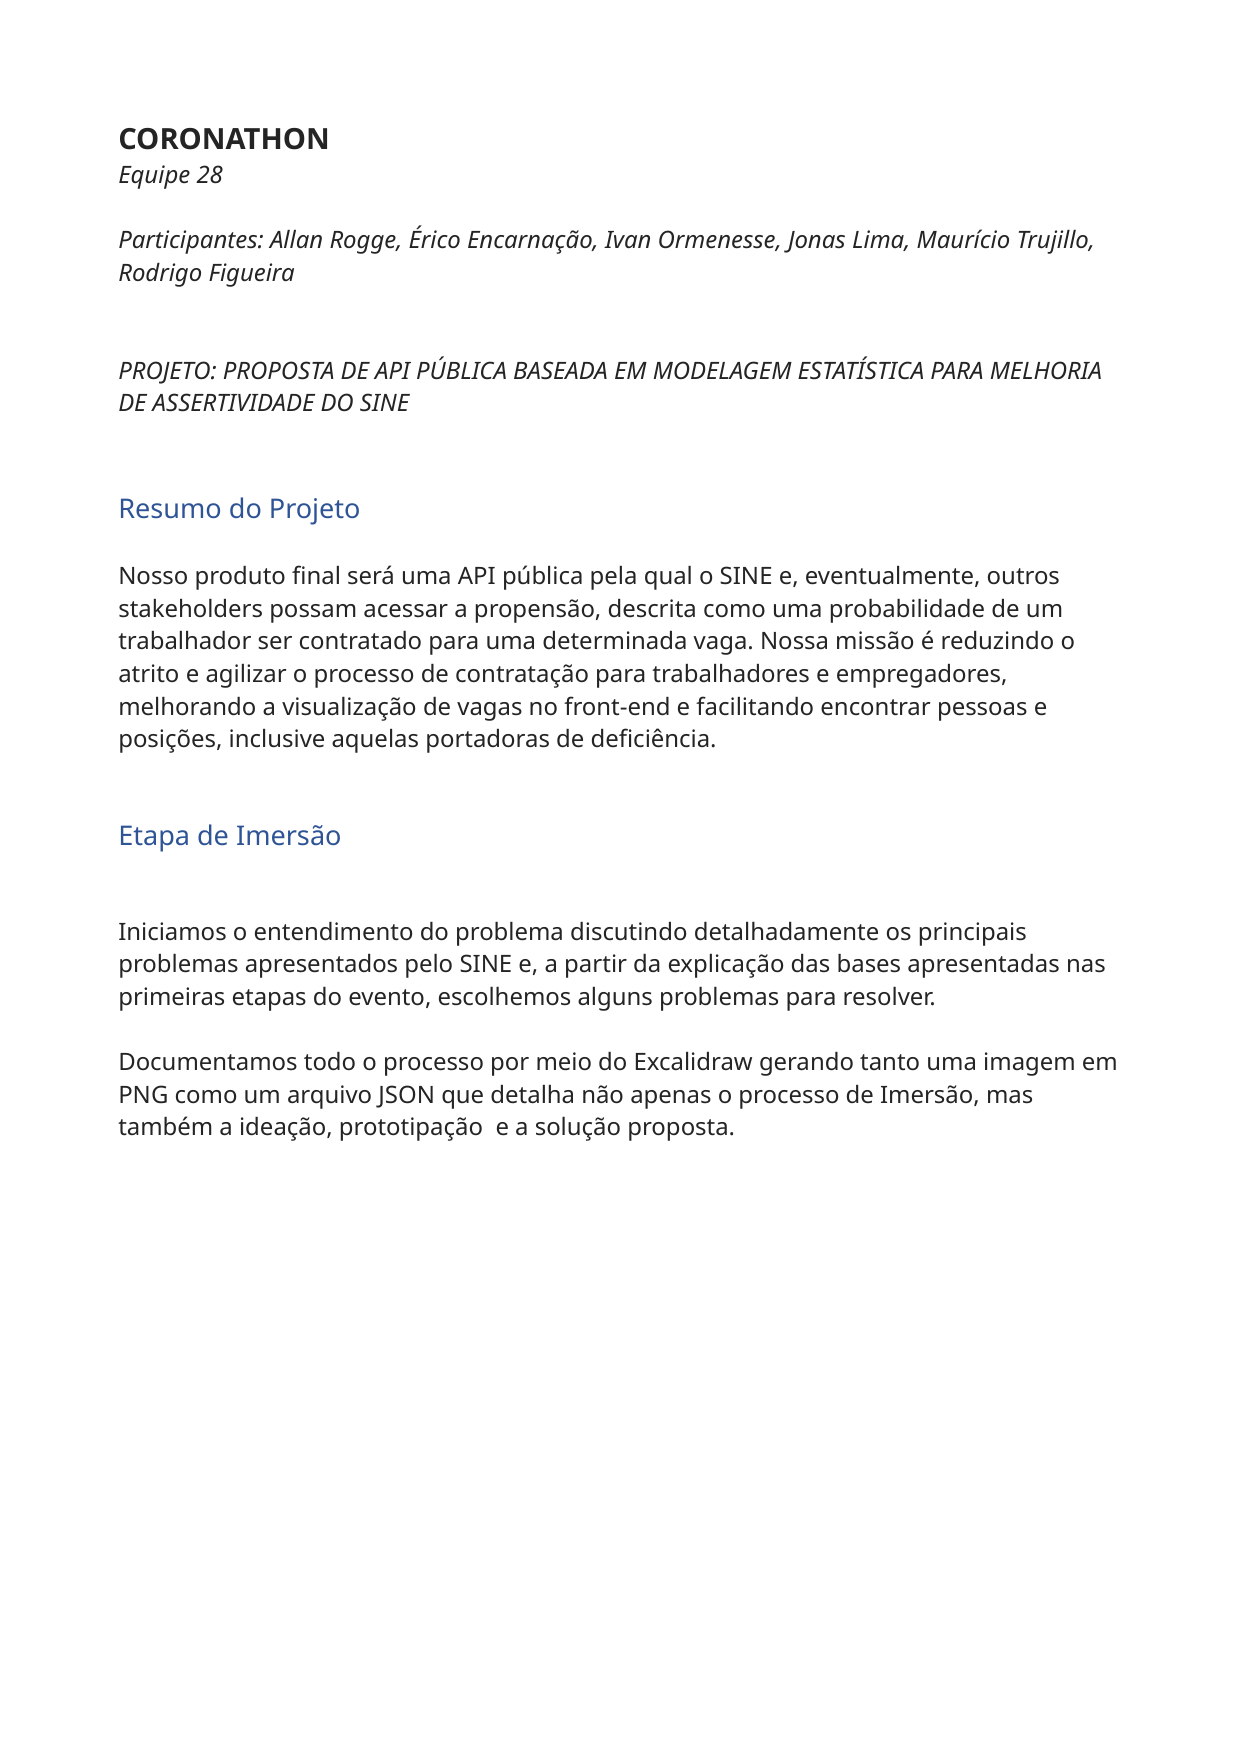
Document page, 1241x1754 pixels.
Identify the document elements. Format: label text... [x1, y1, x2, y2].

text PROJETO: PROPOSTA DE API PÚBLICA BASEADA EM MODELAGEM ESTATÍSTICA PARA MELHORIA DE ASSERTIVIDADE DO SINE [118, 353, 1122, 419]
text CORONATHON [118, 118, 1122, 158]
text Iniciamos o entendimento do problema discutindo detalhadamente os principais problemas apresentados pelo SINE e, a partir da explicação das bases apresentadas nas primeiras etapas do evento, escolhemos alguns problemas para resolver. [118, 914, 1122, 1012]
text Nosso produto final será uma API pública pela qual o SINE e, eventualmente, outros stakeholders possam acessar a propensão, descrita como uma probabilidade de um trabalhador ser contratado para uma determinada vaga. Nossa missão é reduzindo o atrito e agilizar o processo de contratação para trabalhadores e empregadores, melhorando a visualização de vagas no front-end e facilitando encontrar pessoas e posições, inclusive aquelas portadoras de deficiência. [118, 559, 1122, 754]
text Equipe 28 [118, 158, 1122, 190]
subtitle Resumo do Projeto [118, 489, 1122, 526]
text Documentamos todo o processo por meio do Excalidraw gerando tanto uma imagem em PNG como um arquivo JSON que detalha não apenas o processo de Imersão, mas também a ideação, prototipação e a solução proposta. [118, 1045, 1122, 1143]
subtitle Etapa de Imersão [118, 816, 1122, 853]
text Participantes: Allan Rogge, Érico Encarnação, Ivan Ormenesse, Jonas Lima, Maurício Trujillo, Rodrigo Figueira [118, 223, 1122, 288]
